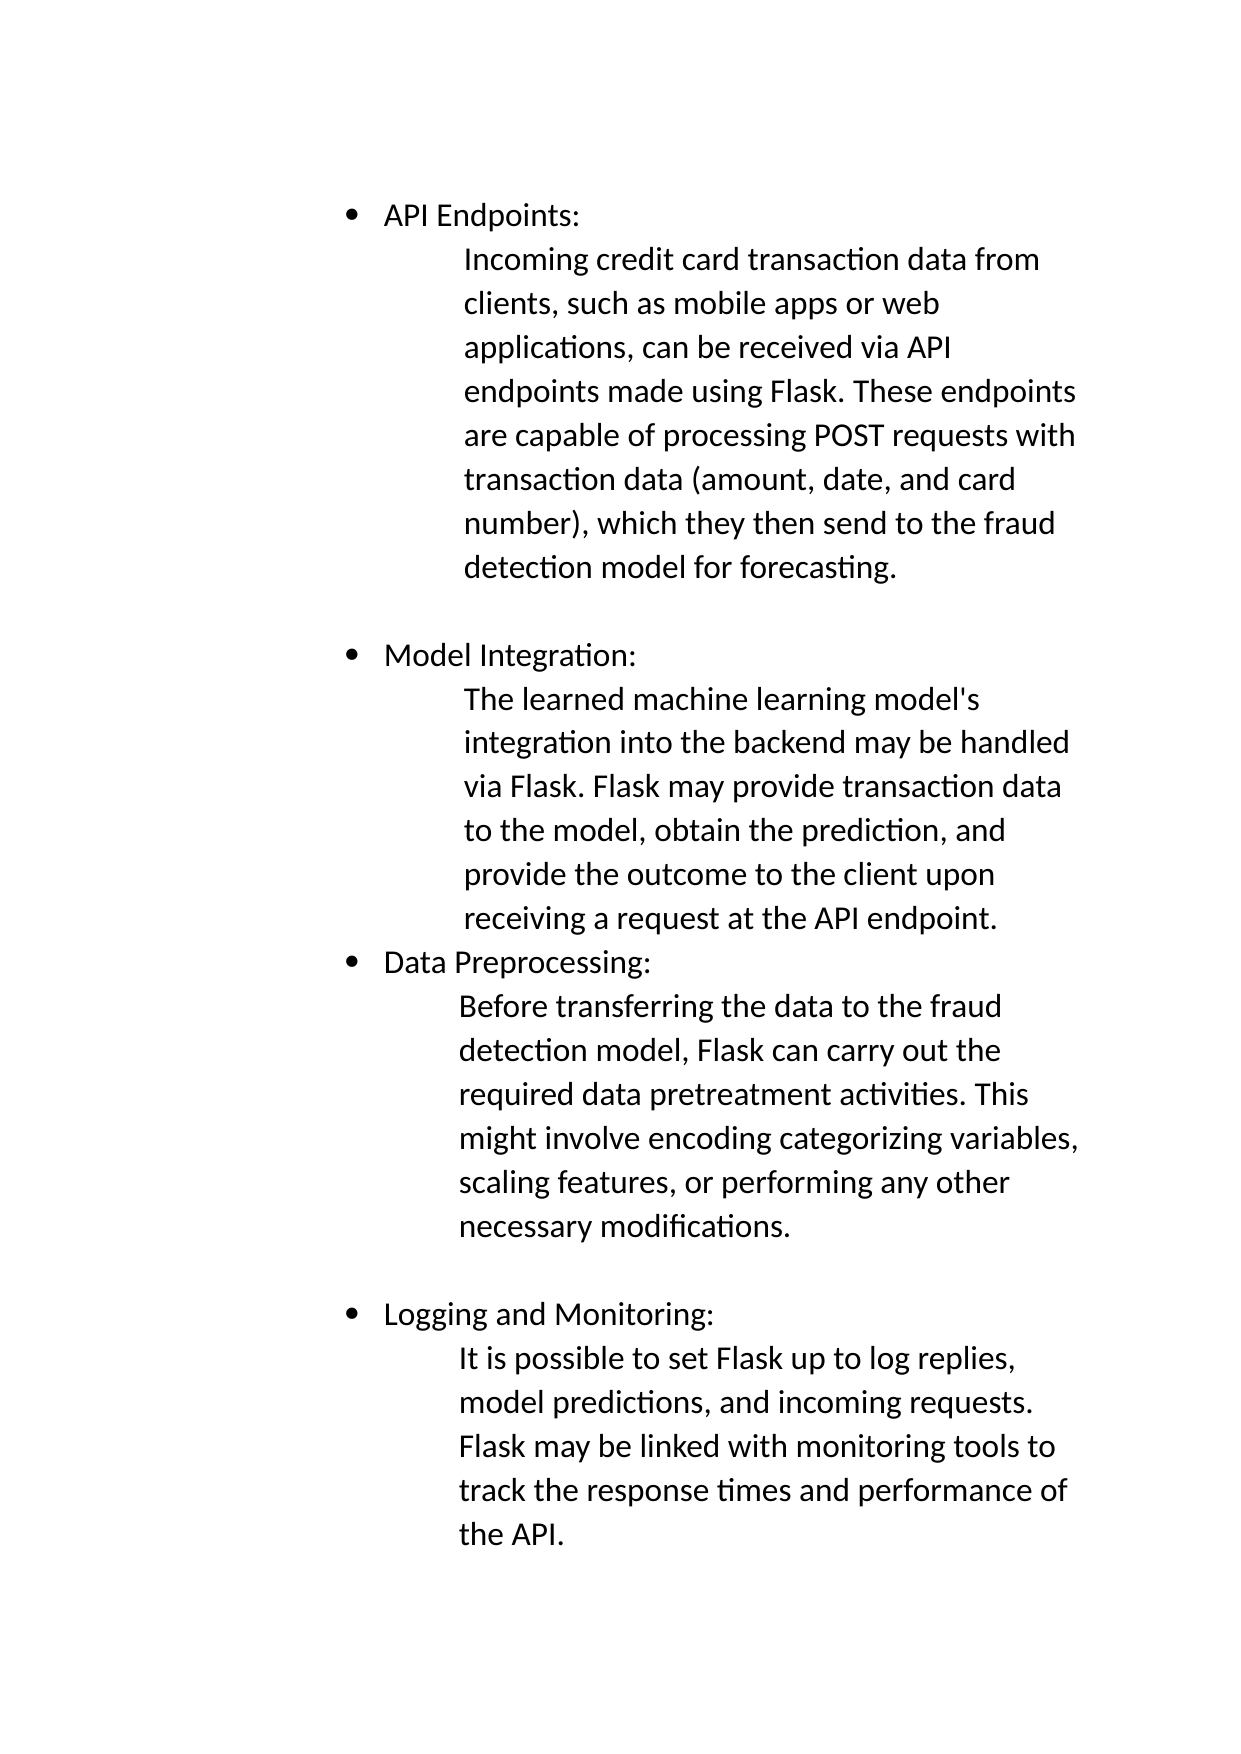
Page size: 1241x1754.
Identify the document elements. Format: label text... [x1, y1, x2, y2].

list The learned machine learning model's integration into the backend may be handled via Flask. Flask may provide transaction data to the model, obtain the prediction, and provide the outcome to the client upon receiving a request at the API endpoint. [464, 677, 1090, 938]
list Incoming credit card transaction data from clients, such as mobile apps or web applications, can be received via API endpoints made using Flask. These endpoints are capable of processing POST requests with transaction data (amount, date, and card number), which they then send to the fraud detection model for forecasting. [464, 238, 1090, 586]
list Data Preprocessing: [346, 941, 1090, 982]
list Logging and Monitoring: [346, 1293, 1090, 1334]
list API Endpoints: [346, 194, 1090, 235]
list Model Integration: [346, 633, 1090, 674]
list Before transferring the data to the fraud detection model, Flask can carry out the required data pretreatment activities. This might involve encoding categorizing variables, scaling features, or performing any other necessary modifications. [459, 985, 1090, 1246]
list It is possible to set Flask up to log replies, model predictions, and incoming requests. Flask may be linked with monitoring tools to track the response times and performance of the API. [459, 1337, 1090, 1553]
